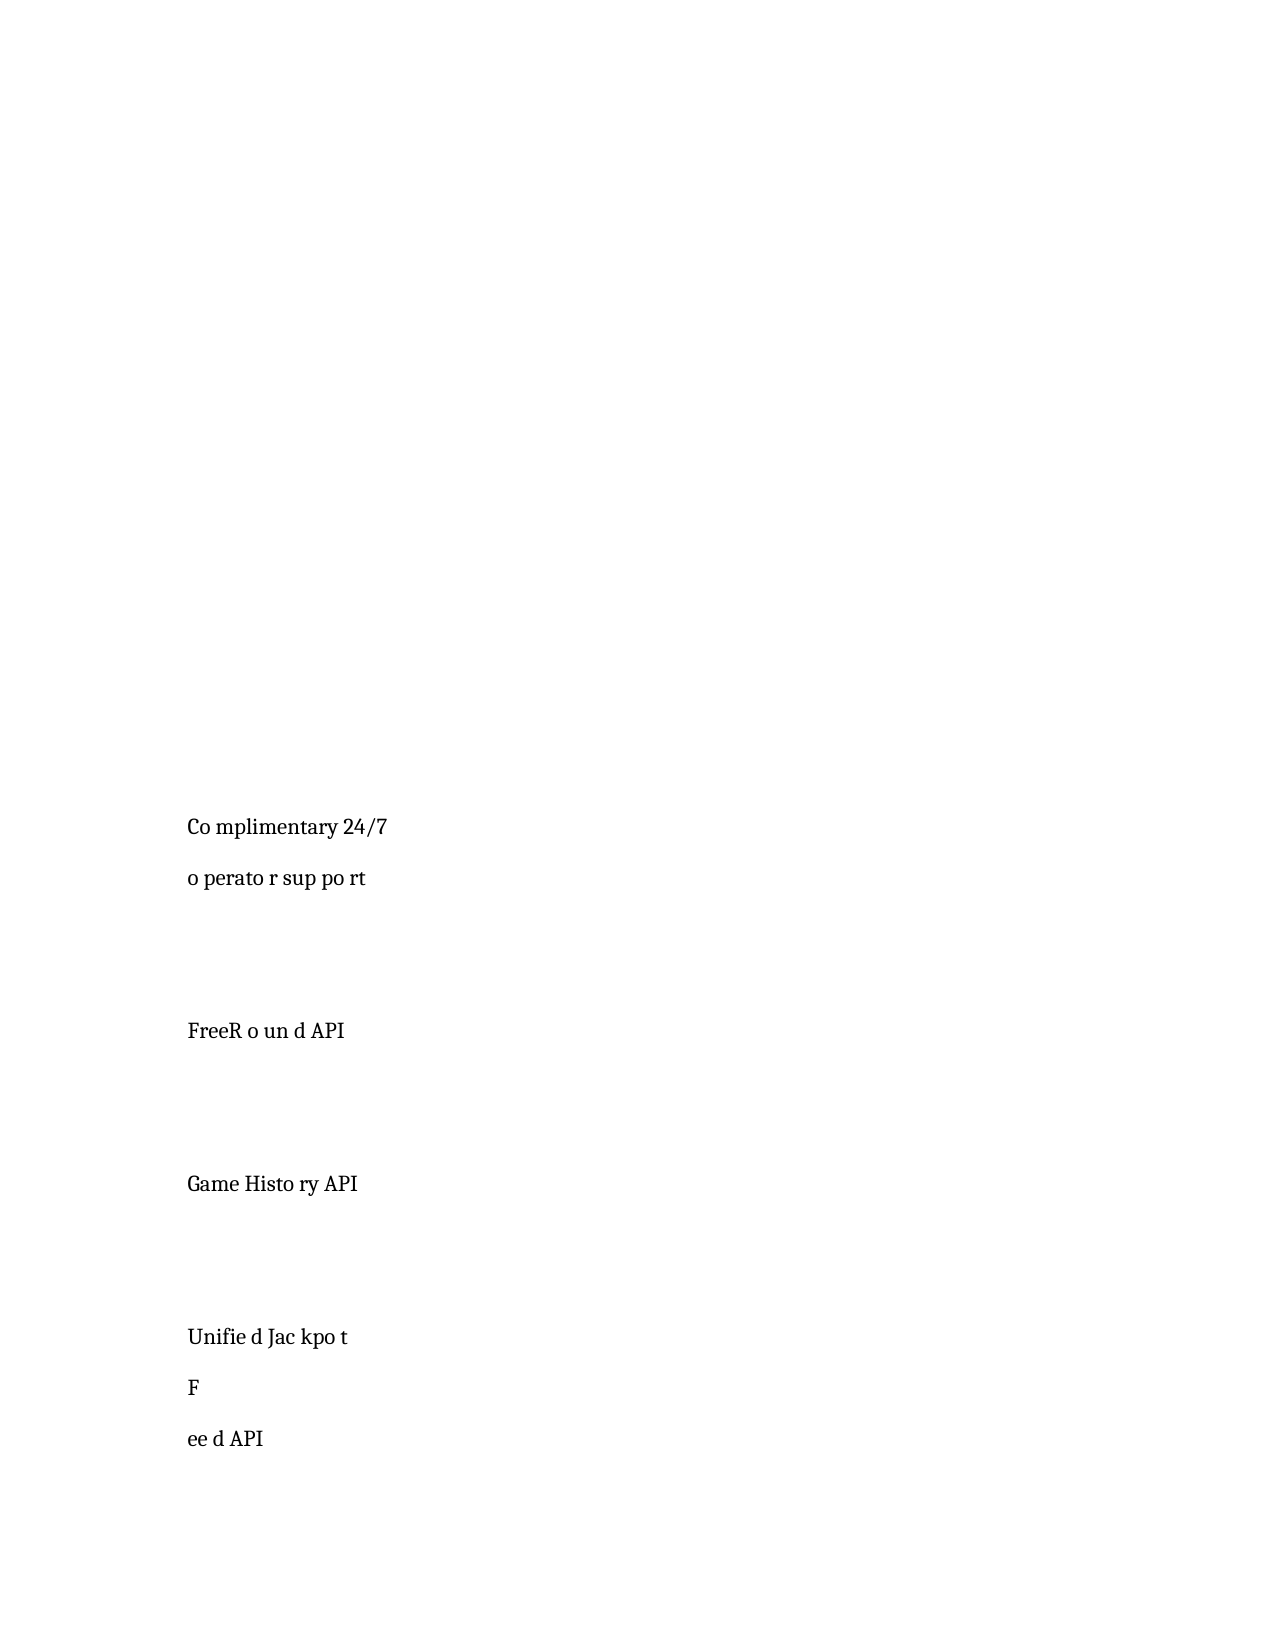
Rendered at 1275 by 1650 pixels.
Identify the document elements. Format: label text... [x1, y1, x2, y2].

text FreeR o un d API [187, 1018, 1087, 1044]
text o perato r sup po rt [187, 864, 1087, 891]
text F [187, 1375, 1087, 1401]
text Co mplimentary 24/7 [187, 813, 1087, 840]
text Unifie d Jac kpo t [187, 1324, 1087, 1350]
text ee d API [187, 1426, 1087, 1452]
text Game Histo ry API [187, 1171, 1087, 1197]
